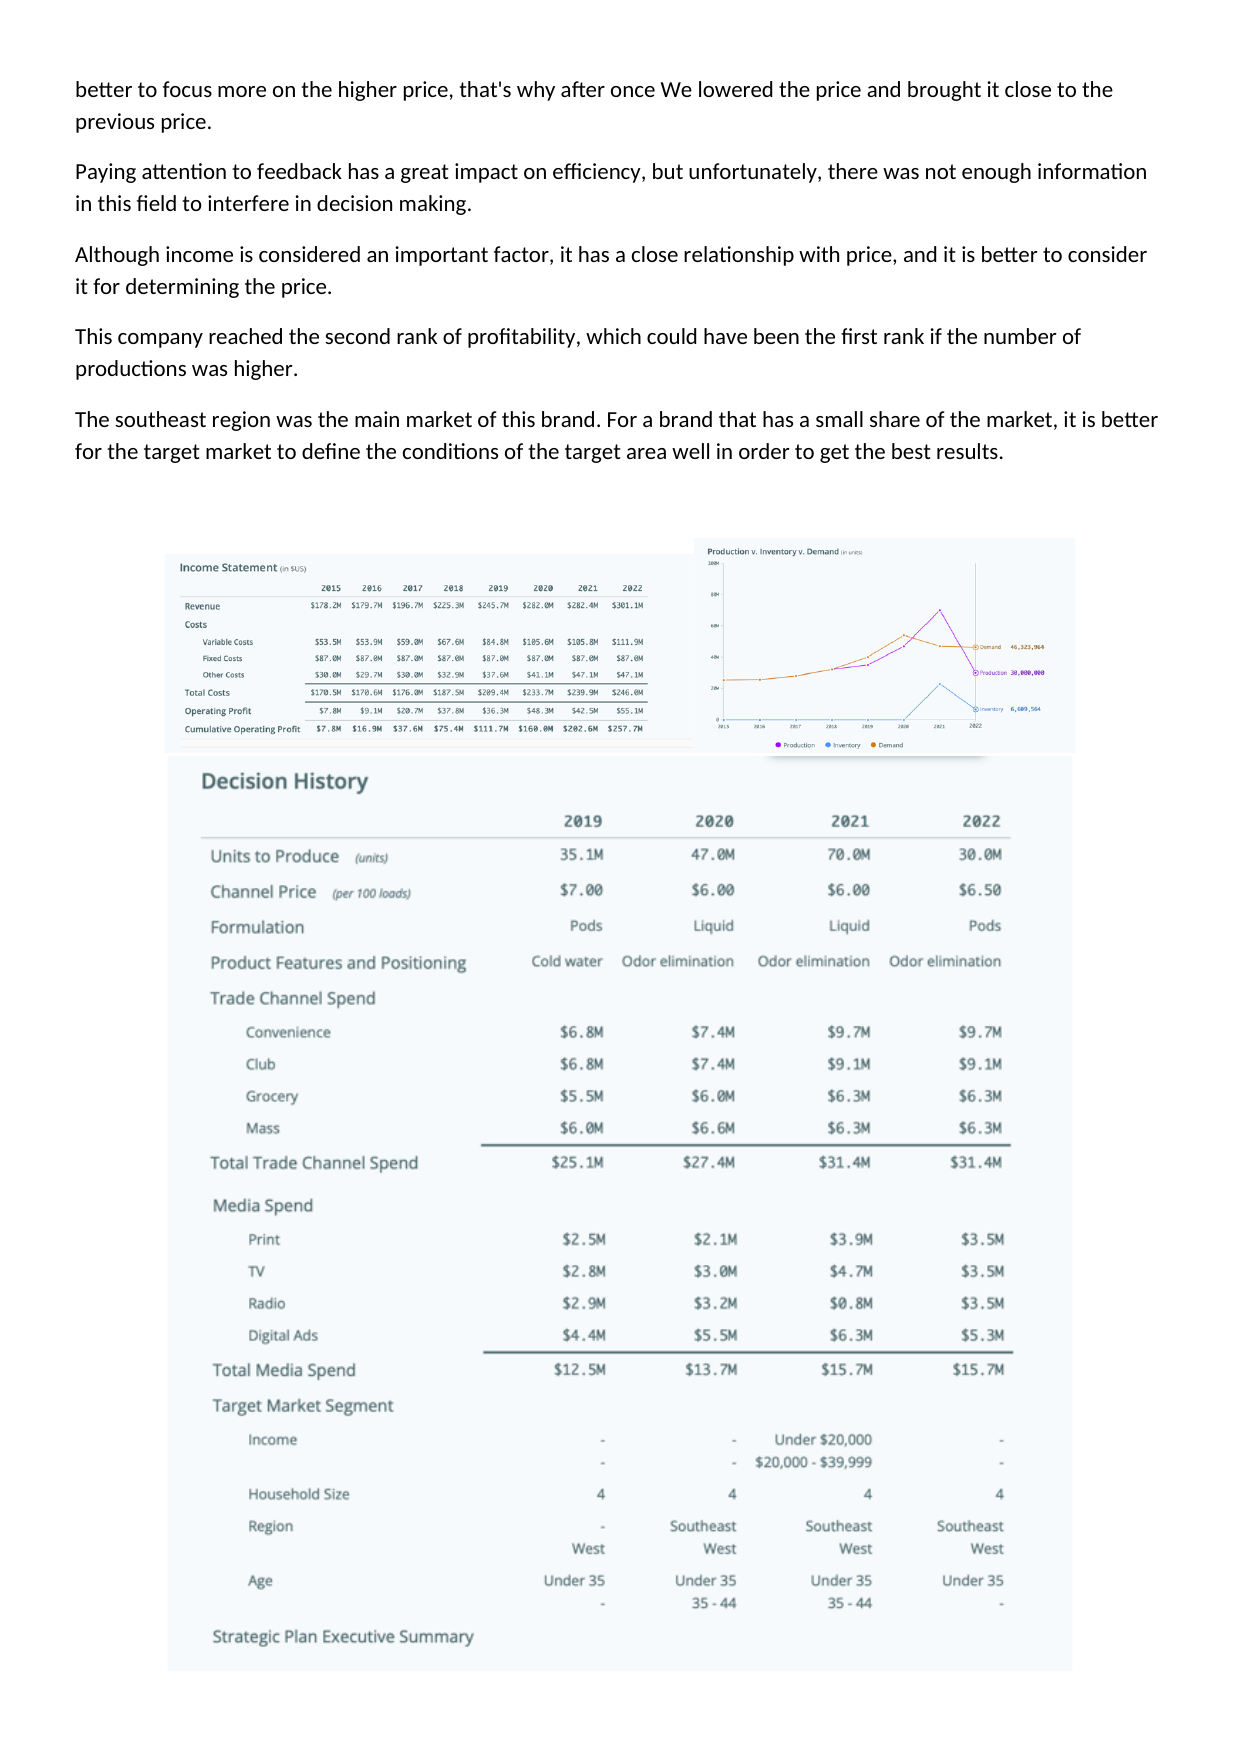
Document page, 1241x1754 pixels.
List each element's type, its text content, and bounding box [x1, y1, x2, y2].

text The southeast region was the main market of this brand. For a brand that has a small share of the market, it is better for the target market to define the conditions of the target area well in order to get the best results. [75, 405, 1165, 465]
picture [167, 756, 1073, 1671]
text Although income is considered an important factor, it has a close relationship with price, and it is better to consider it for determining the price. [75, 240, 1165, 300]
picture [164, 538, 1076, 753]
text Paying attention to feedback has a great impact on efficiency, but unfortunately, there was not enough information in this field to interfere in decision making. [75, 157, 1165, 217]
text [75, 75, 1165, 135]
text This company reached the second rank of profitability, which could have been the first rank if the number of productions was higher. [75, 322, 1165, 382]
